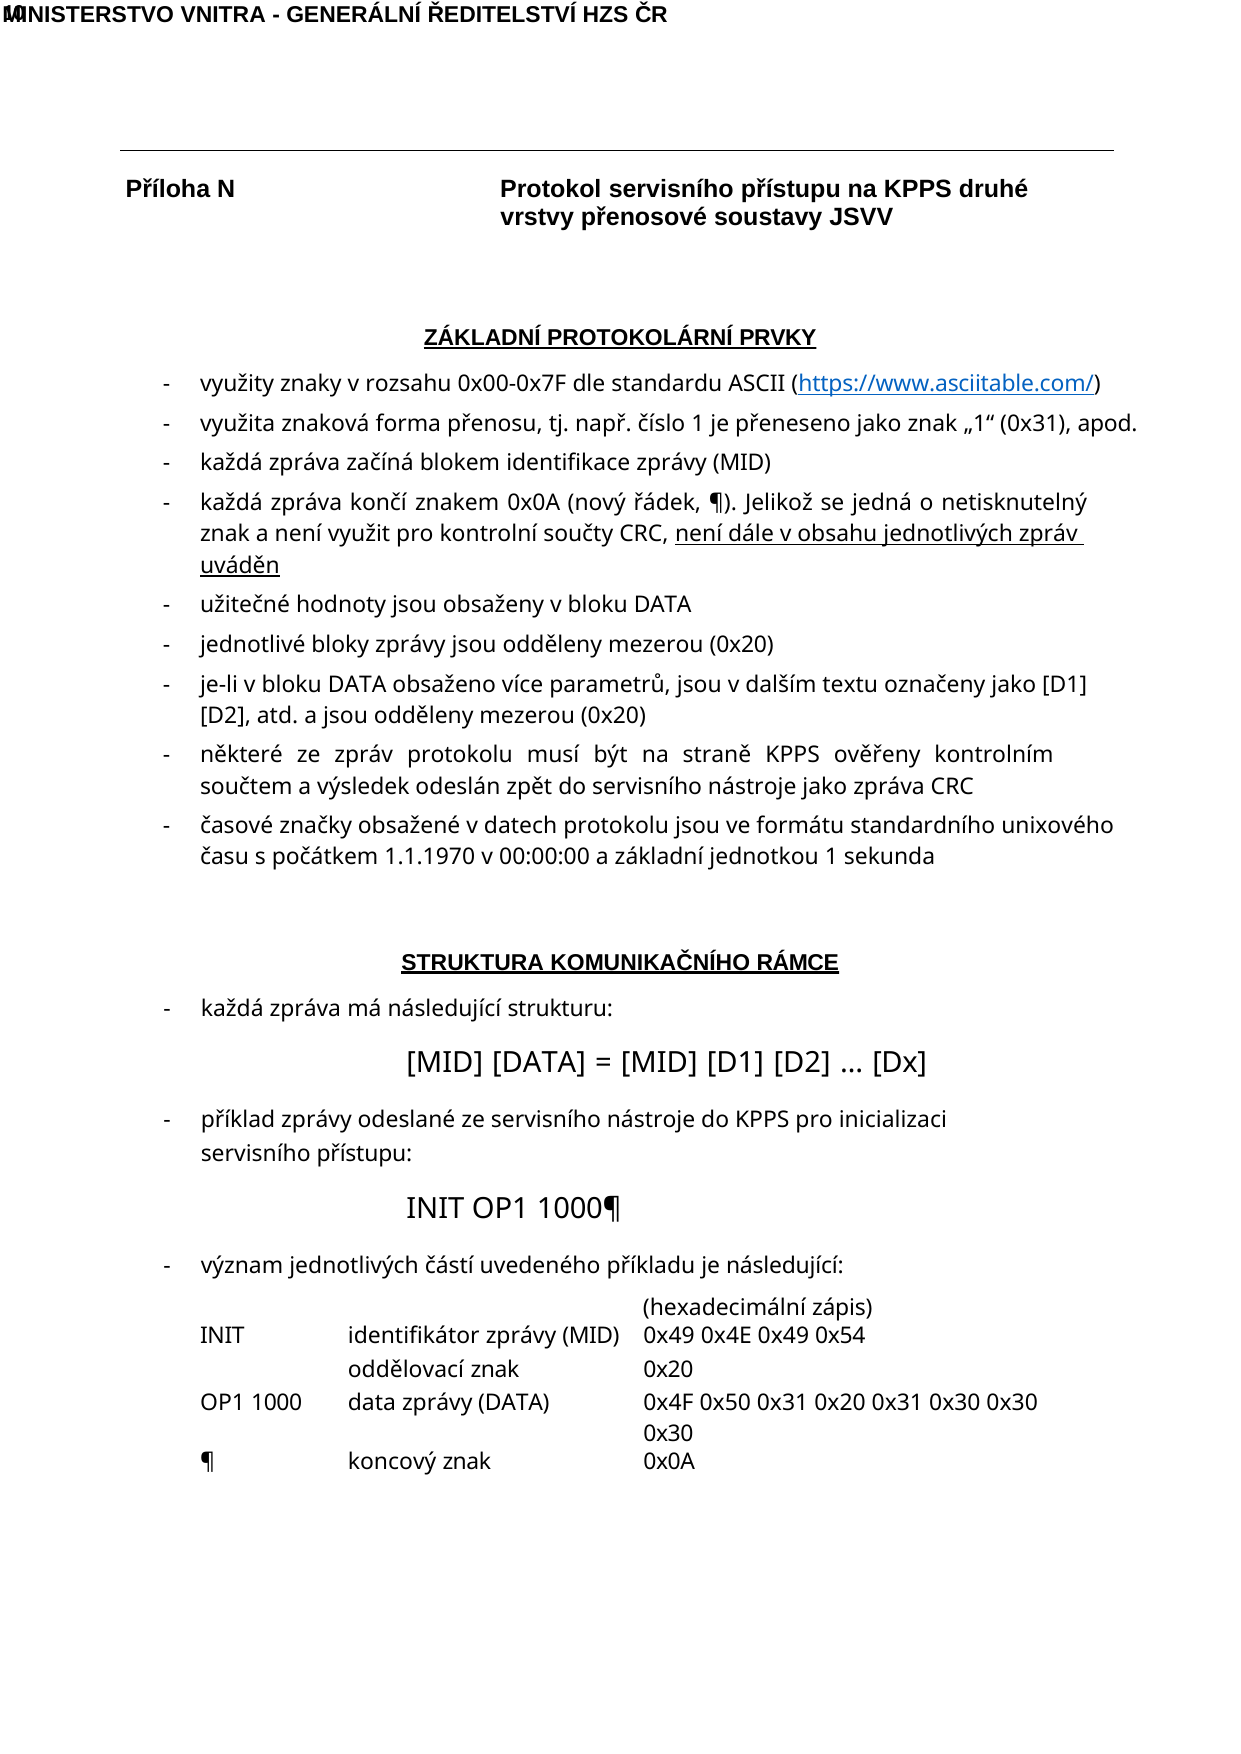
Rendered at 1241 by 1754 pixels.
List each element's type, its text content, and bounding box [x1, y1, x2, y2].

subtitle INIT OP1 1000¶ [406, 1188, 1181, 1227]
table_cell koncový znak [326, 1449, 623, 1476]
list využity znaky v rozsahu 0x00-0x7F dle standardu ASCII (https://www.asciitable.com/) [163, 367, 1181, 398]
table_cell 0x4F 0x50 0x31 0x20 0x31 0x30 0x30 0x30 [623, 1384, 1092, 1448]
list je-li v bloku DATA obsaženo více parametrů, jsou v dalším textu označeny jako [D1] [D2], atd. a jsou odděleny mezerou (0x20) [163, 667, 1115, 730]
list některé ze zpráv protokolu musí být na straně KPPS ověřeny kontrolním součtem a výsledek odeslán zpět do servisního nástroje jako zpráva CRC [163, 738, 1115, 801]
table_cell OP1 1000 [195, 1384, 326, 1448]
table_header identifikátor zprávy (MID) oddělovací znak [326, 1323, 623, 1384]
text (hexadecimální zápis) [643, 1291, 1181, 1322]
list časové značky obsažené v datech protokolu jsou ve formátu standardního unixového času s počátkem 1.1.1970 v 00:00:00 a základní jednotkou 1 sekunda [163, 809, 1115, 872]
list každá zpráva má následující strukturu: [163, 992, 1181, 1023]
table_cell data zprávy (DATA) [326, 1384, 623, 1448]
list užitečné hodnoty jsou obsaženy v bloku DATA [163, 588, 1181, 619]
table_cell ¶ [195, 1449, 326, 1476]
subtitle Příloha N Protokol servisního přístupu na KPPS druhé vrstvy přenosové soustavy JSVV [125, 174, 1109, 231]
table_header 0x49 0x4E 0x49 0x54 0x20 [623, 1323, 1092, 1384]
table_header INIT [195, 1323, 326, 1384]
subtitle ZÁKLADNÍ PROTOKOLÁRNÍ PRVKY [105, 324, 1135, 350]
list každá zpráva začíná blokem identifikace zprávy (MID) [163, 446, 1181, 478]
subtitle [MID] [DATA] = [MID] [D1] [D2] … [Dx] [406, 1042, 1181, 1081]
list význam jednotlivých částí uvedeného příkladu je následující: [163, 1249, 1181, 1281]
list využita znaková forma přenosu, tj. např. číslo 1 je přeneseno jako znak „1“ (0x31), apod. [163, 407, 1181, 438]
list příklad zprávy odeslané ze servisního nástroje do KPPS pro inicializaci servisního přístupu: [163, 1103, 1031, 1168]
list každá zpráva končí znakem 0x0A (nový řádek, ¶). Jelikož se jedná o netisknutelný znak a není využit pro kontrolní součty CRC, není dále v obsahu jednotlivých zpráv uváděn [163, 486, 1114, 580]
subtitle STRUKTURA KOMUNIKAČNÍHO RÁMCE [106, 948, 1135, 975]
list jednotlivé bloky zprávy jsou odděleny mezerou (0x20) [163, 628, 1181, 659]
table_cell 0x0A [623, 1449, 1092, 1476]
